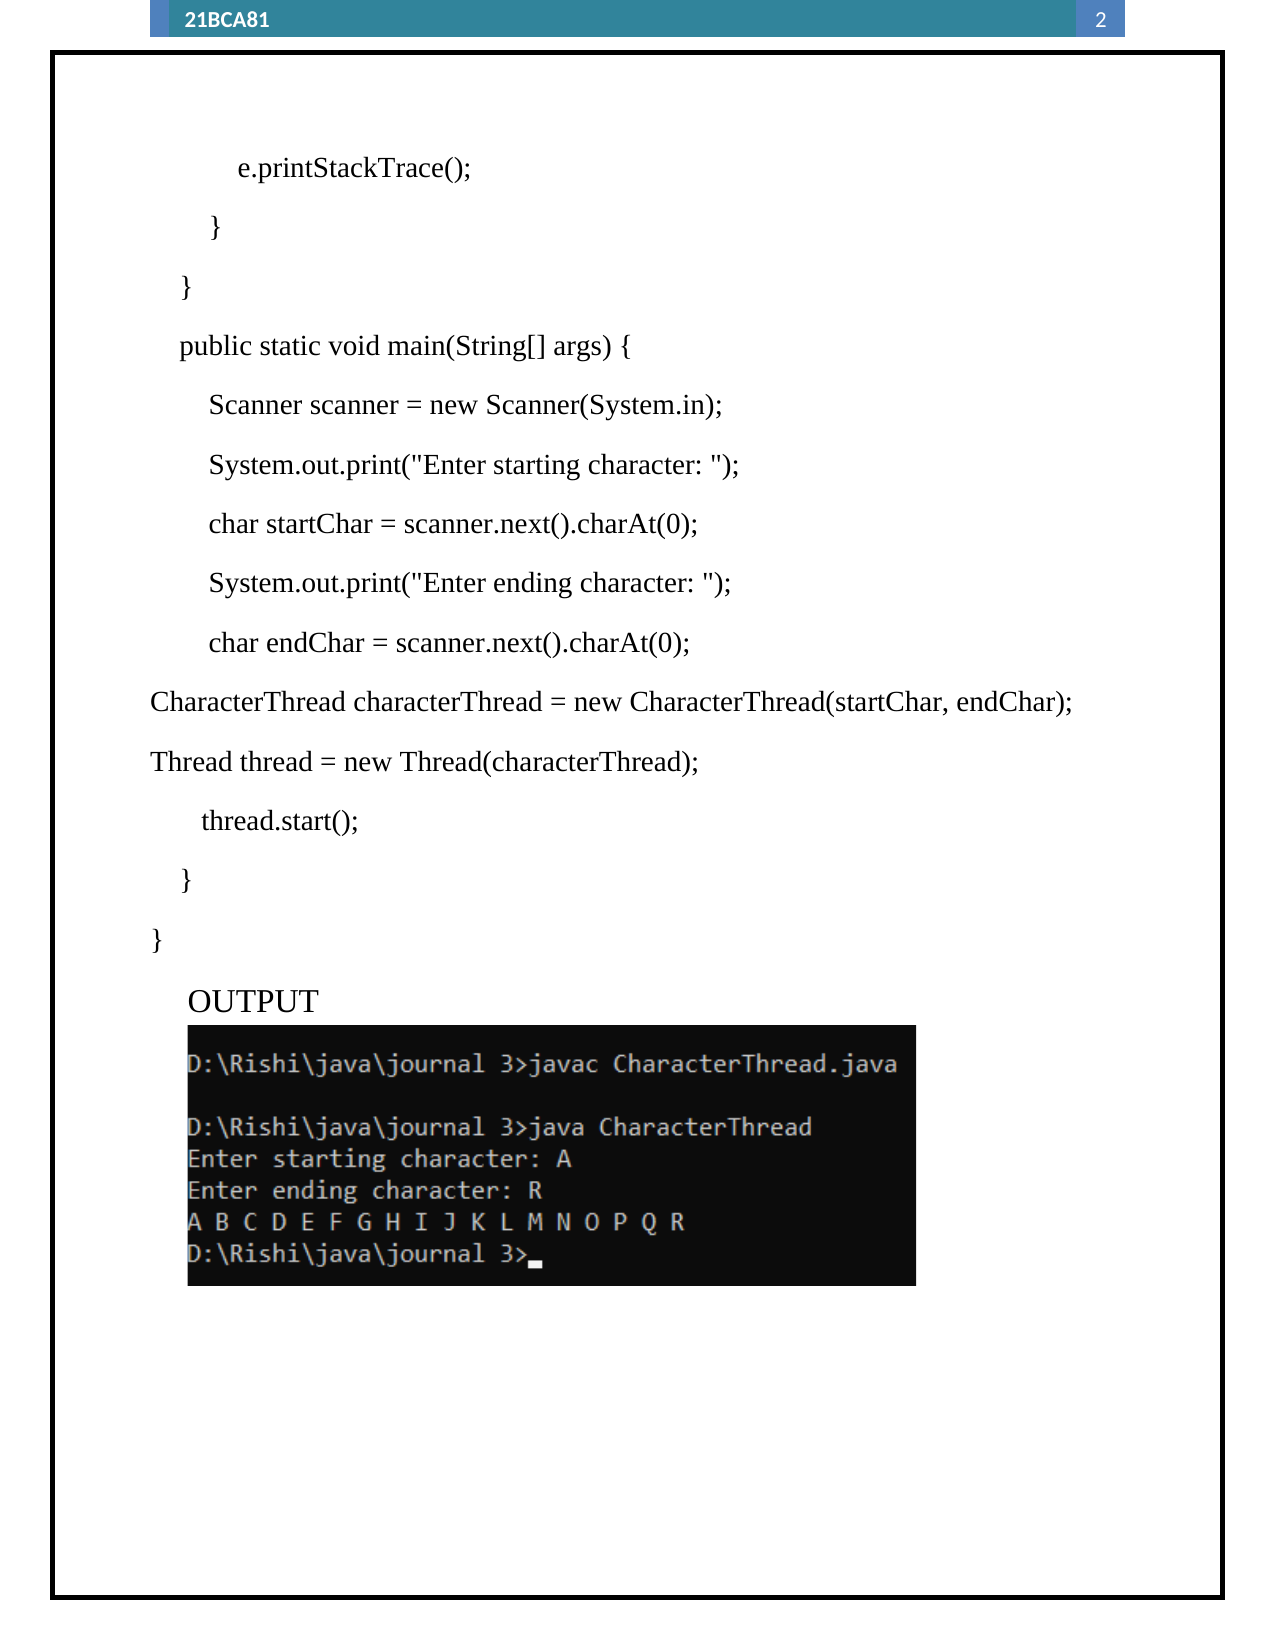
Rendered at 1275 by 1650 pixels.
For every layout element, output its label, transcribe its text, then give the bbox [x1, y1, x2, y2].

text System.out.print("Enter ending character: "); [150, 566, 1125, 599]
text System.out.print("Enter starting character: "); [150, 447, 1125, 480]
picture [187, 1025, 917, 1286]
text } [150, 862, 1125, 896]
text char endChar = scanner.next().charAt(0); [150, 625, 1125, 658]
text Scanner scanner = new Scanner(System.in); [150, 387, 1125, 421]
text } [150, 269, 1125, 302]
text char startChar = scanner.next().charAt(0); [150, 506, 1125, 540]
text CharacterThread characterThread = new CharacterThread(startChar, endChar); [150, 684, 1125, 718]
text thread.start(); [150, 803, 1125, 837]
text public static void main(String[] args) { [150, 328, 1125, 362]
text Thread thread = new Thread(characterThread); [150, 744, 1125, 777]
text OUTPUT [187, 981, 1125, 1019]
text e.printStackTrace(); [150, 150, 1125, 183]
text } [150, 209, 1125, 243]
text } [150, 922, 1125, 955]
